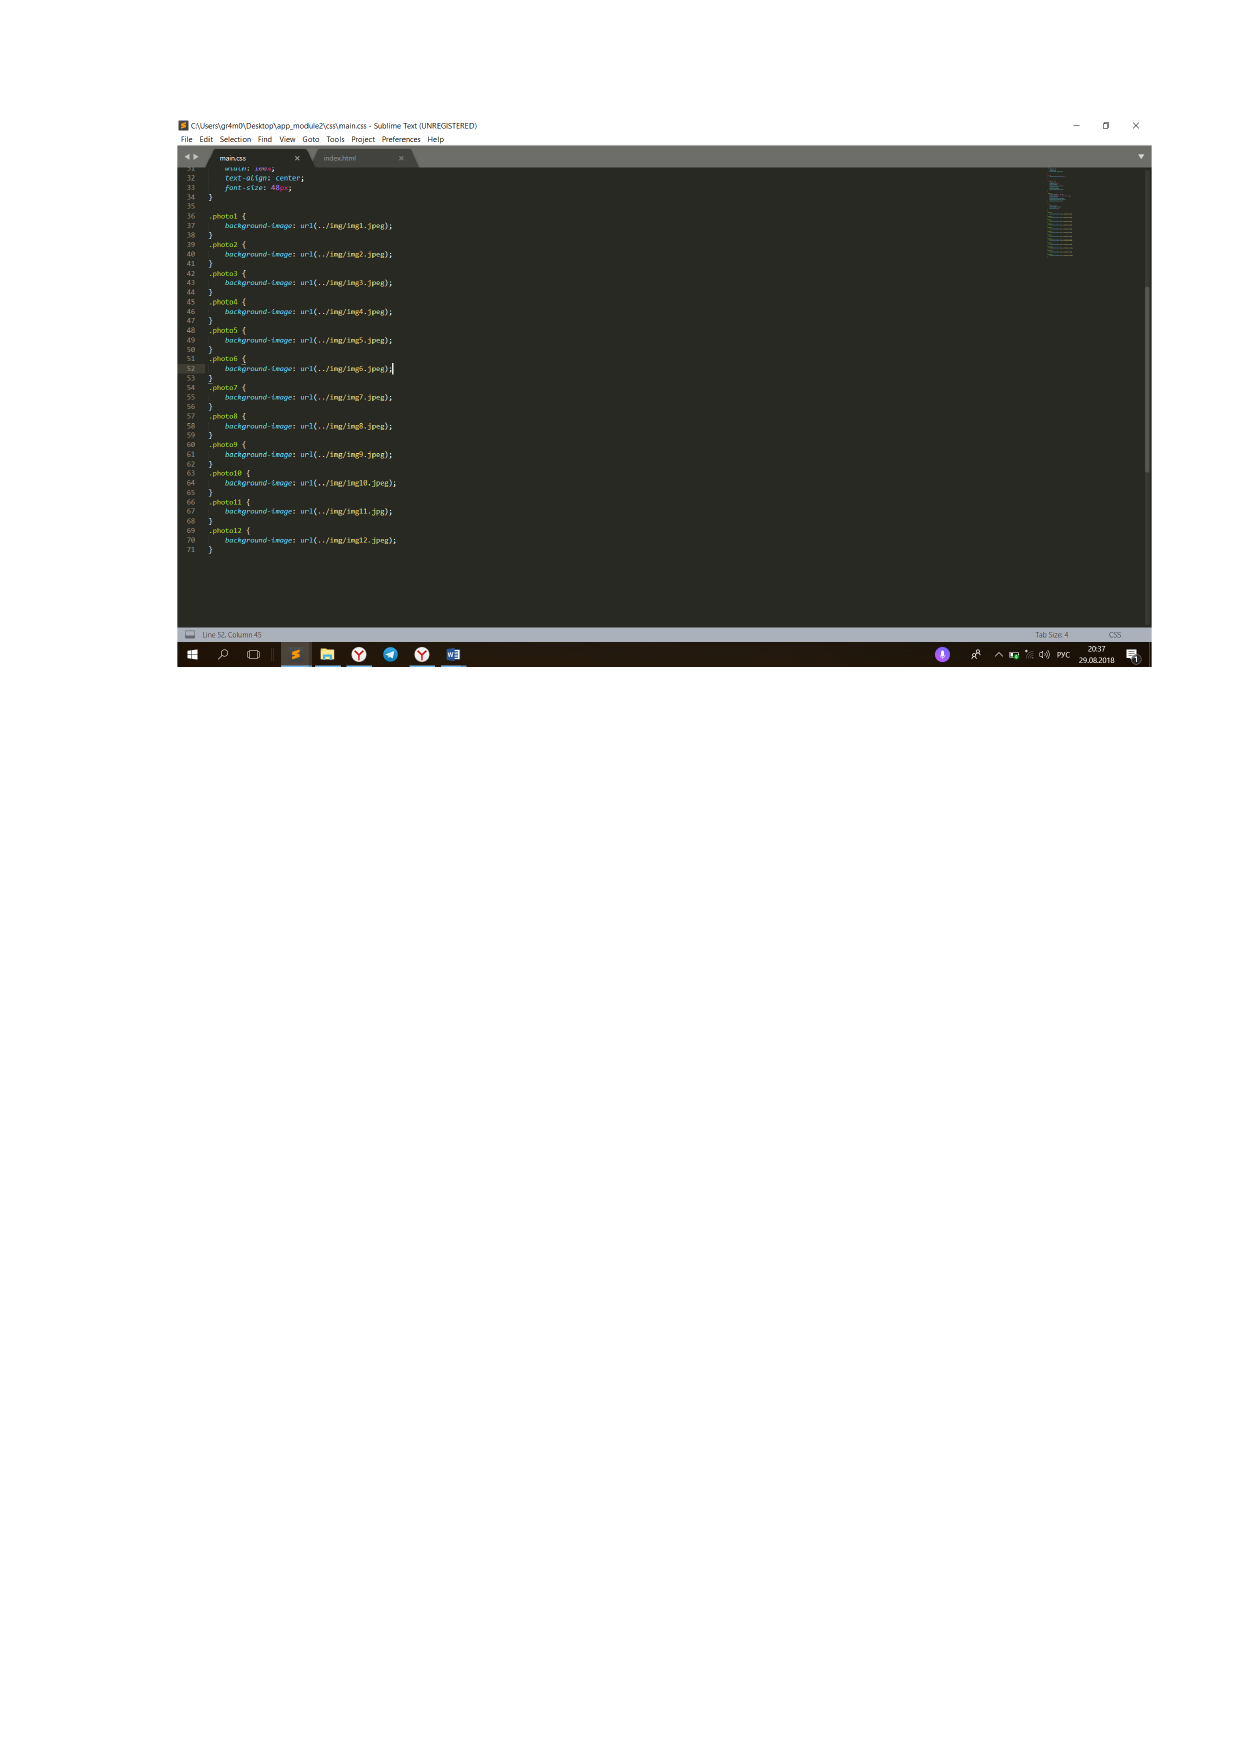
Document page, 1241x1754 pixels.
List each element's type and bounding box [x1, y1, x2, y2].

picture [177, 118, 1152, 667]
